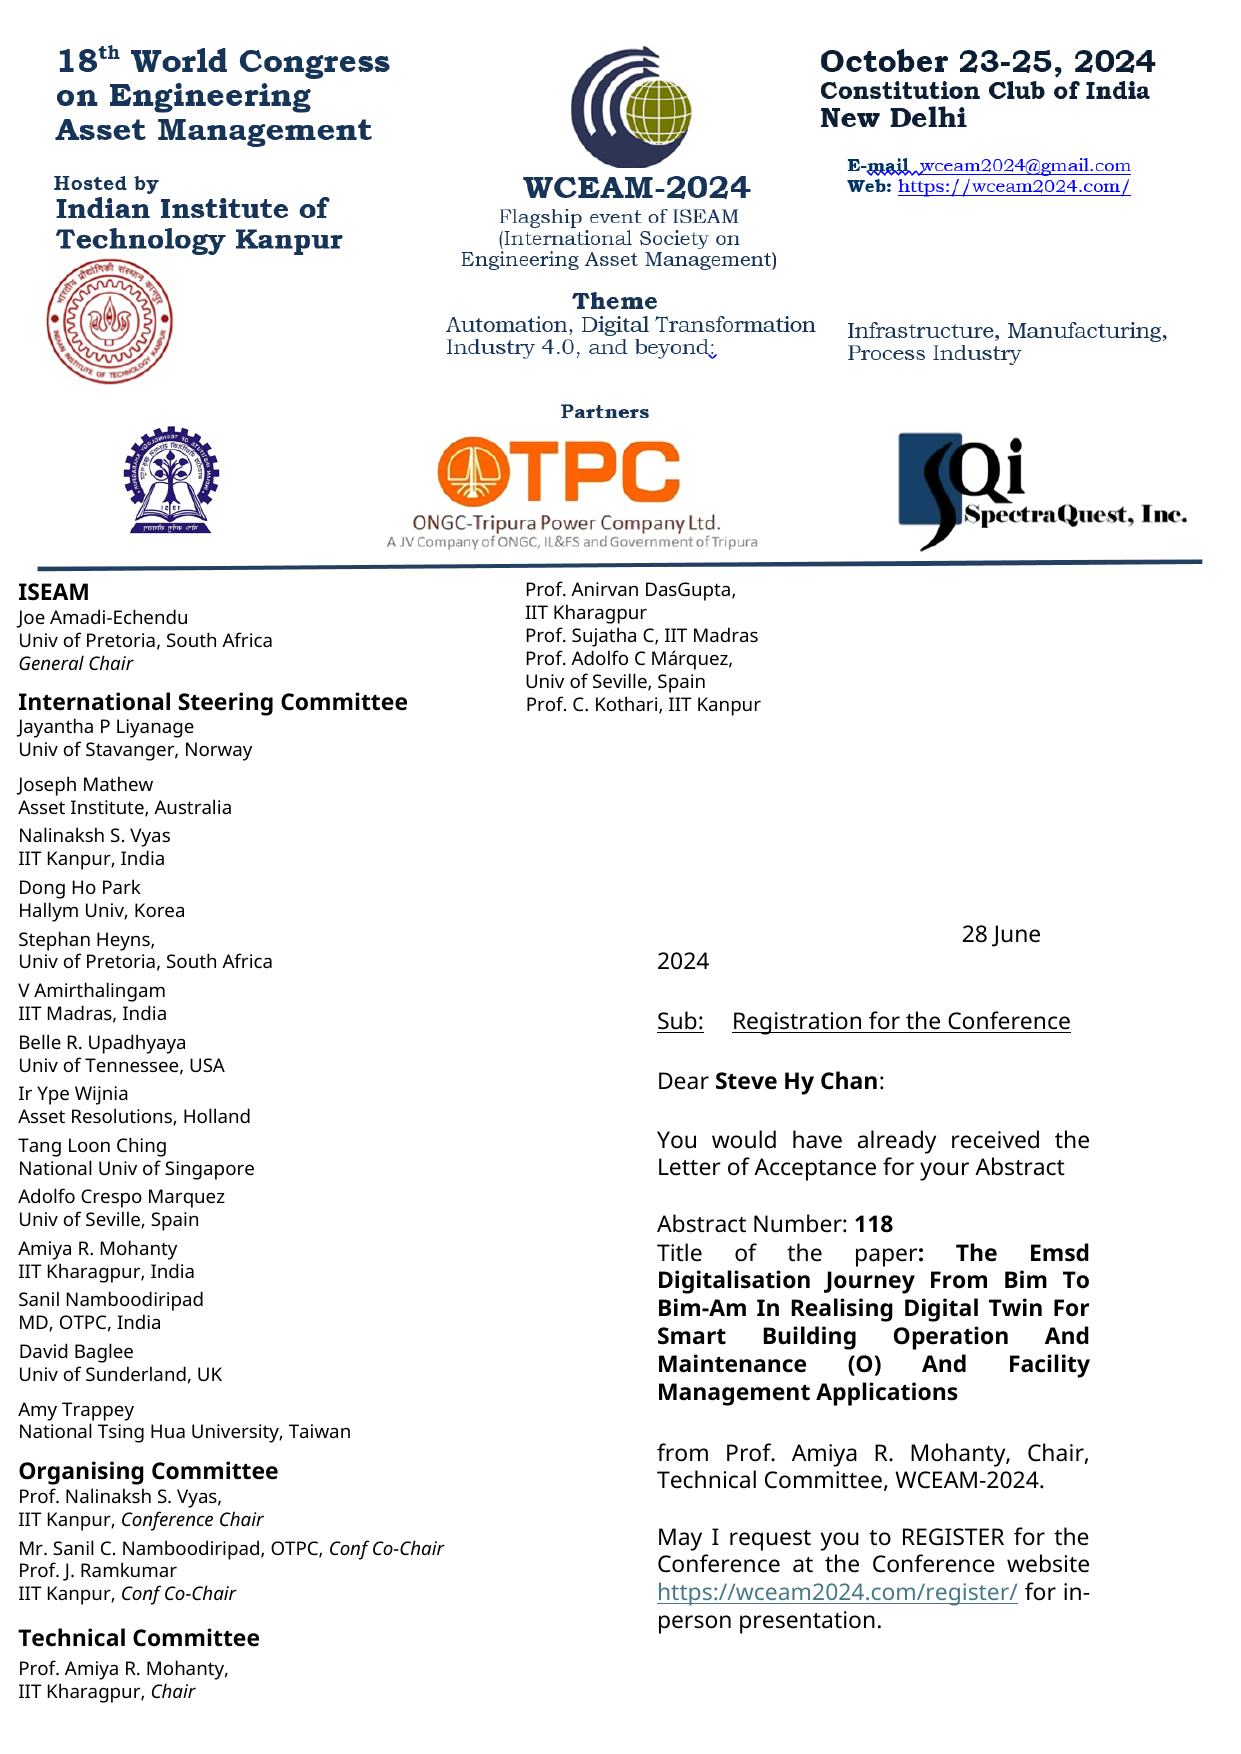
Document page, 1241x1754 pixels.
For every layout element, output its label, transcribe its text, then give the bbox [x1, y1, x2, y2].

text Asset Resolutions, Holland [18, 1105, 583, 1128]
text IIT Madras, India [18, 1002, 583, 1025]
text from Prof. Amiya R. Mohanty, Chair, Technical Committee, WCEAM-2024. [657, 1438, 1090, 1495]
text Univ of Pretoria, South Africa [18, 951, 583, 973]
text Adolfo Crespo Marquez [18, 1185, 583, 1208]
text Amy Trappey National Tsing Hua University, Taiwan [18, 1398, 583, 1444]
text Sub: Registration for the Conference [657, 1007, 1090, 1035]
text Prof. Adolfo C Márquez, [620, 647, 1090, 670]
text Prof. J. Ramkumar [18, 1559, 583, 1582]
text Univ of Sunderland, UK [18, 1363, 583, 1386]
text You would have already received the Letter of Acceptance for your Abstract [657, 1126, 1090, 1182]
text David Baglee [19, 1340, 583, 1363]
text Univ of Seville, Spain [18, 1208, 583, 1231]
text Univ of Stavanger, Norway [18, 738, 583, 761]
text Stephan Heyns, [18, 928, 583, 951]
text Technical Committee [18, 1623, 583, 1652]
text Prof. Sujatha C, IIT Madras [620, 624, 1090, 647]
text IIT Kharagpur [620, 601, 1090, 624]
text IIT Kharagpur, India [18, 1260, 583, 1283]
text IIT Kharagpur, Chair [18, 1680, 583, 1703]
text Organising Committee [18, 1457, 583, 1485]
text Mr. Sanil C. Namboodiripad, OTPC, Conf Co-Chair [18, 1537, 583, 1559]
text Dear Steve Hy Chan: [657, 1067, 1090, 1095]
text National Univ of Singapore [18, 1157, 583, 1180]
text Tang Loon Ching [18, 1134, 583, 1157]
text 28 June 2024 [657, 920, 1090, 976]
text ISEAM [18, 578, 583, 606]
text Univ of Seville, Spain [620, 670, 1090, 693]
text Prof. Anirvan DasGupta, [620, 579, 1090, 601]
text Nalinaksh S. Vyas [18, 824, 583, 847]
text MD, OTPC, India [18, 1311, 583, 1334]
text V Amirthalingam [18, 979, 583, 1002]
text Ir Ype Wijnia [18, 1082, 583, 1105]
text May I request you to REGISTER for the Conference at the Conference website https://wceam2024.com/register/ for in- person presentation. [657, 1523, 1090, 1635]
text Sanil Namboodiripad [18, 1288, 583, 1311]
text Asset Institute, Australia [18, 796, 583, 819]
text IIT Kanpur, Conference Chair [18, 1508, 583, 1531]
text Prof. C. Kothari, IIT Kanpur [620, 693, 1090, 716]
picture [28, 9, 1212, 579]
text Dong Ho Park [18, 876, 583, 899]
text Prof. Nalinaksh S. Vyas, [18, 1485, 583, 1508]
text Prof. Amiya R. Mohanty, [18, 1657, 583, 1680]
text Title of the paper: The Emsd Digitalisation Journey From Bim To Bim-Am In Realising Digital Twin For Smart Building Operation And Maintenance (O) And Facility Management Applications [657, 1238, 1090, 1407]
text Joe Amadi-Echendu [18, 606, 583, 629]
text Univ of Pretoria, South Africa [18, 629, 583, 652]
text General Chair [18, 652, 583, 675]
text IIT Kanpur, Conf Co-Chair [18, 1582, 583, 1605]
text Belle R. Upadhyaya [18, 1031, 583, 1054]
text IIT Kanpur, India [18, 847, 583, 870]
text Jayantha P Liyanage [18, 716, 583, 738]
text Joseph Mathew [18, 773, 583, 796]
text Hallym Univ, Korea [18, 899, 583, 922]
text International Steering Committee [18, 687, 583, 716]
text Univ of Tennessee, USA [18, 1054, 583, 1077]
text Amiya R. Mohanty [18, 1237, 583, 1260]
text Abstract Number: 118 [657, 1210, 1090, 1238]
